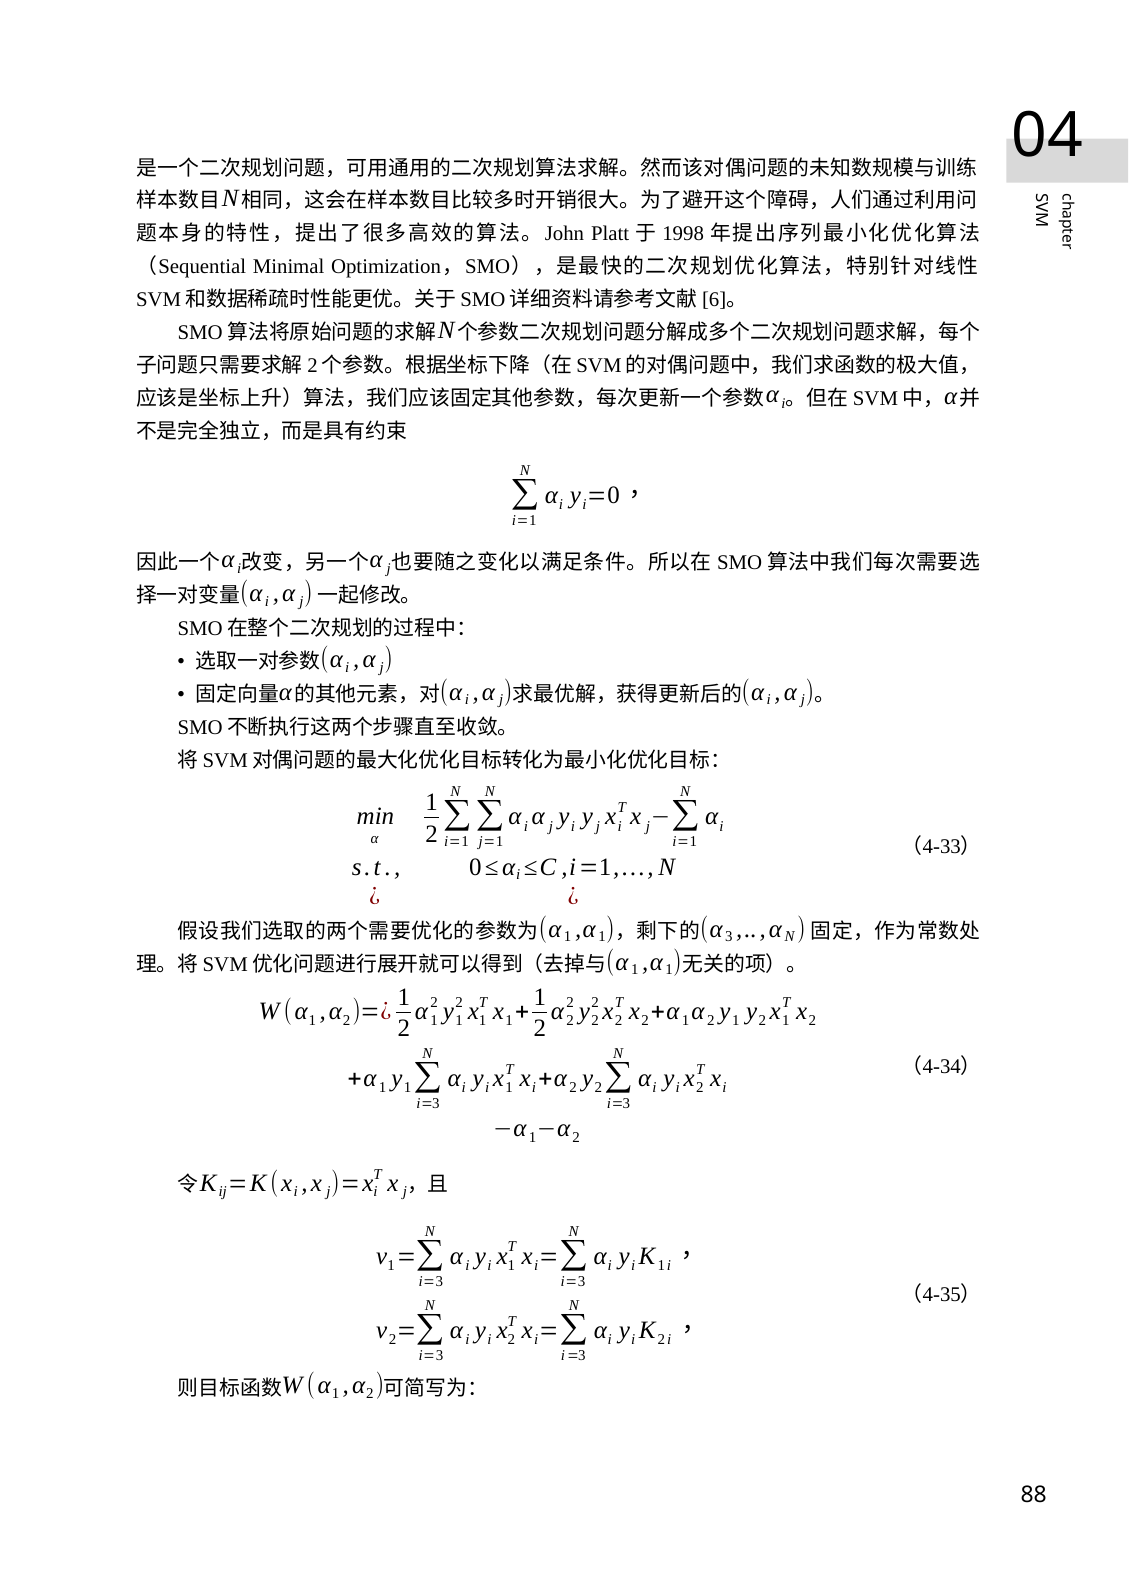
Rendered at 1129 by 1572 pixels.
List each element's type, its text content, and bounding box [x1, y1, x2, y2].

table_header [139, 775, 882, 913]
text 假设我们选取的两个需要优化的参数为，剩下的 固定，作为常数处理。将SVM优化问题进行展开就可以得到（去掉与无关的项）。 [136, 913, 980, 979]
text 因此一个改变，另一个也要随之变化以满足条件。所以在SMO算法中我们每次需要选择一对变量 一起修改。 [136, 544, 980, 610]
text 将SVM对偶问题的最大化优化目标转化为最小化优化目标： [136, 742, 980, 775]
text 令，且 [136, 1150, 980, 1216]
table_header （4-33） [883, 775, 981, 913]
text SMO算法将原始问题的求解个参数二次规划问题分解成多个二次规划问题求解，每个子问题只需要求解2个参数。根据坐标下降（在SVM的对偶问题中，我们求函数的极大值，应该是坐标上升）算法，我们应该固定其他参数，每次更新一个参数。但在SVM中，并不是完全独立，而是具有约束 [136, 314, 980, 446]
text 固定向量的其他元素，对求最优解，获得更新后的。 [136, 676, 980, 709]
table_header （4-34） [883, 979, 981, 1150]
text SMO在整个二次规划的过程中： [136, 610, 980, 643]
table_header （4-35） [883, 1216, 981, 1370]
text 是一个二次规划问题，可用通用的二次规划算法求解。然而该对偶问题的未知数规模与训练样本数目相同，这会在样本数目比较多时开销很大。为了避开这个障碍，人们通过利用问题本身的特性，提出了很多高效的算法。John Platt于1998年提出序列最小化优化算法（Sequential Minimal Optimization，SMO），是最快的二次规划优化算法，特别针对线性SVM和数据稀疏时性能更优。关于SMO详细资料请参考文献 [6]。 [136, 149, 980, 314]
text 则目标函数可简写为： [136, 1370, 980, 1403]
table_header [139, 979, 882, 1150]
table_header [139, 1216, 882, 1370]
text 选取一对参数 [136, 643, 980, 676]
text SMO不断执行这两个步骤直至收敛。 [136, 709, 980, 742]
